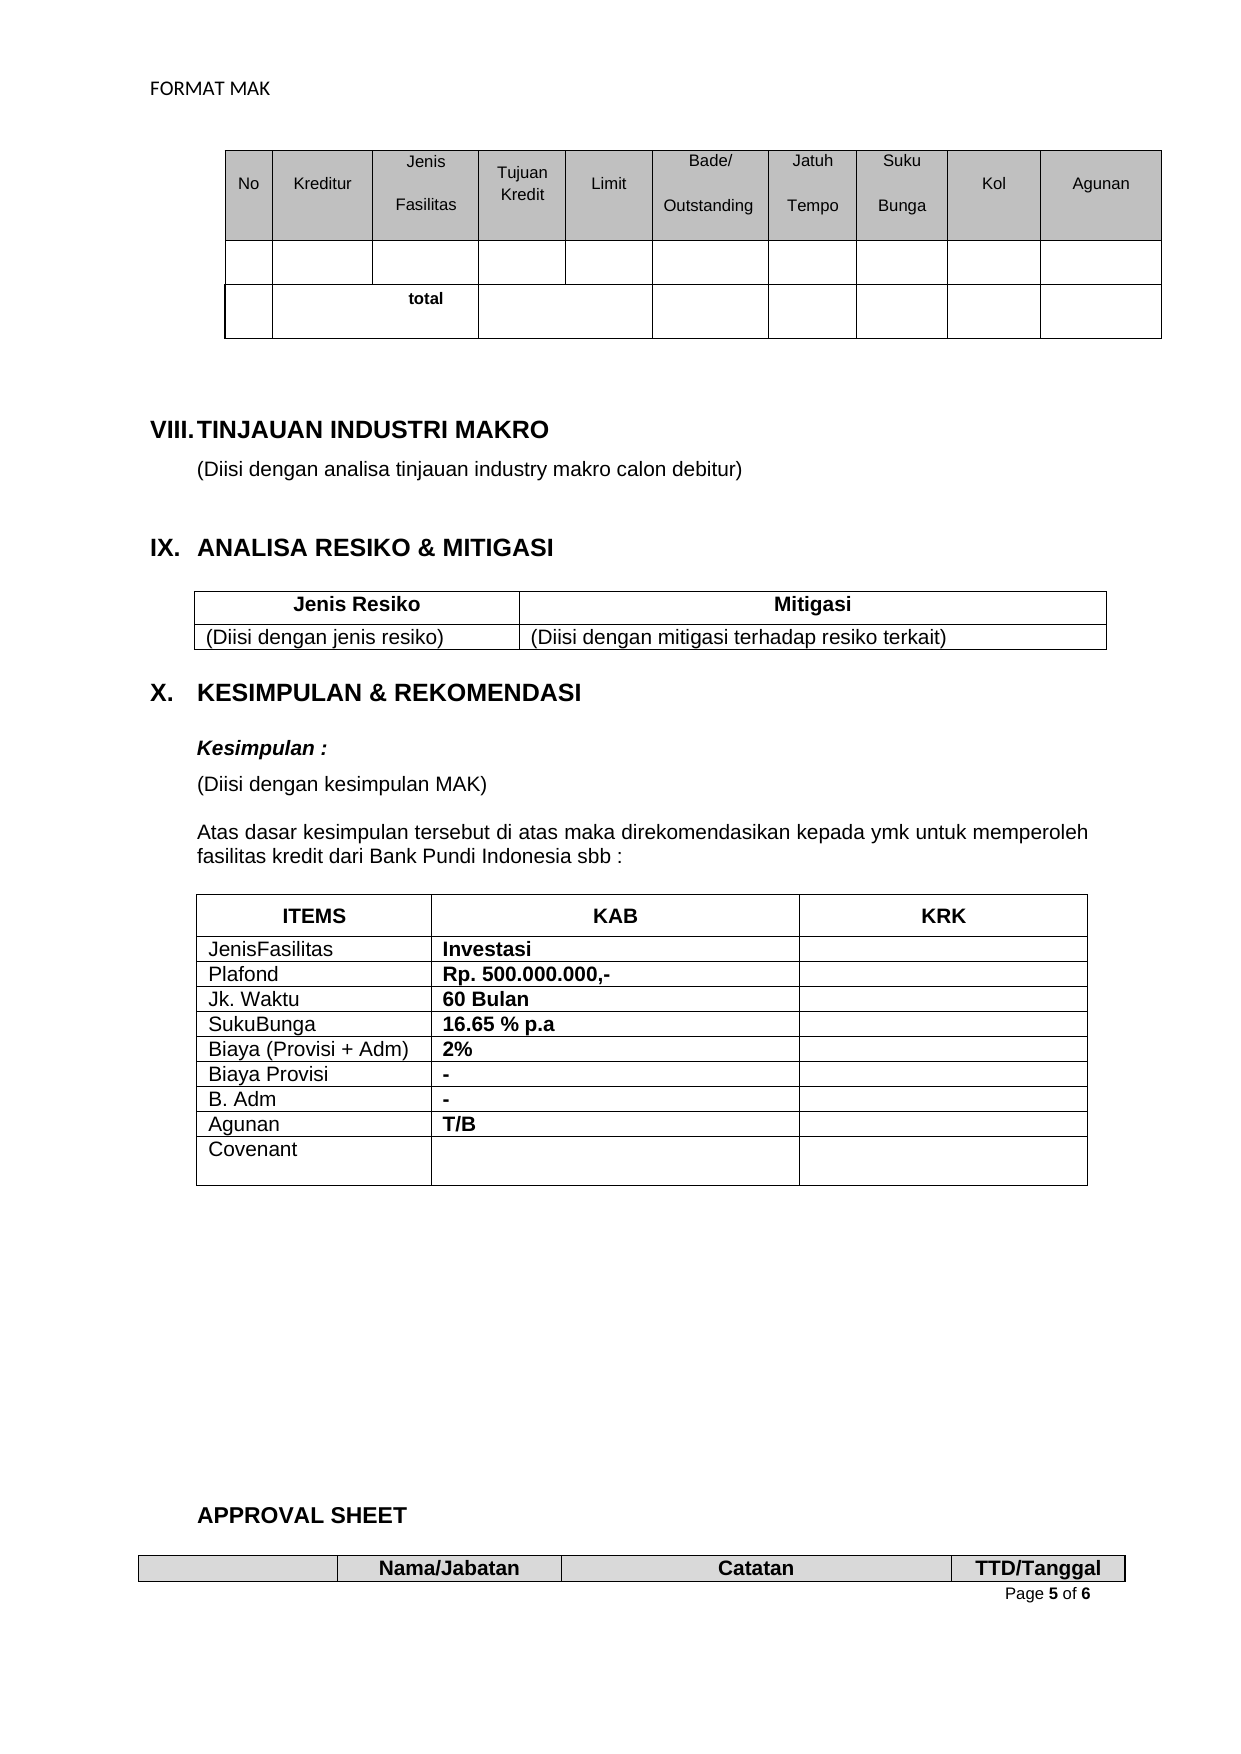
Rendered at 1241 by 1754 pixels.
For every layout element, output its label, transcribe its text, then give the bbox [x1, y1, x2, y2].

table_cell Bunga [857, 195, 947, 240]
table_cell [479, 285, 566, 337]
table_cell - [432, 1087, 799, 1111]
table_cell [800, 1087, 1087, 1111]
table_cell [1041, 241, 1161, 284]
text APPROVAL SHEET [197, 1502, 1090, 1529]
table_cell Biaya Provisi [197, 1062, 431, 1086]
table_header Bade/ [653, 151, 768, 195]
table_header Agunan [1041, 151, 1161, 240]
text Kesimpulan : [197, 736, 1090, 760]
table_cell [857, 285, 947, 337]
table_cell [948, 241, 1040, 284]
table_header Mitigasi [520, 592, 1106, 624]
text (Diisi dengan analisa tinjauan industry makro calon debitur) [197, 456, 1090, 480]
table_cell [857, 241, 947, 284]
table_cell [479, 241, 565, 284]
table_cell [800, 1062, 1087, 1086]
text Atas dasar kesimpulan tersebut di atas maka direkomendasikan kepada ymk untuk memperoleh fasilitas kredit dari Bank Pundi Indonesia sbb : [197, 820, 1090, 868]
table_header Tujuan Kredit [479, 151, 565, 240]
table_cell [1041, 285, 1161, 337]
table_header Suku [857, 151, 947, 195]
table_cell (Diisi dengan mitigasi terhadap resiko terkait) [520, 625, 1106, 649]
table_header Kreditur [273, 151, 372, 240]
table_cell 16.65 % p.a [432, 1012, 799, 1036]
table_cell [769, 241, 856, 284]
table_cell (Diisi dengan jenis resiko) [195, 625, 519, 649]
table_cell Investasi [432, 937, 799, 961]
table_cell [800, 937, 1087, 961]
text (Diisi dengan kesimpulan MAK) [197, 772, 1090, 796]
table_cell [800, 1012, 1087, 1036]
table_header [139, 1556, 337, 1581]
table_header TTD/Tanggal [952, 1556, 1124, 1581]
table_cell [226, 285, 272, 337]
table_cell Covenant [197, 1137, 431, 1185]
table_header Limit [566, 151, 652, 240]
list ANALISA RESIKO & MITIGASI [150, 533, 1090, 562]
table_cell Rp. 500.000.000,- [432, 962, 799, 986]
table_cell total [373, 285, 478, 337]
table_cell [566, 241, 652, 284]
table_cell Biaya (Provisi + Adm) [197, 1037, 431, 1061]
table_header KRK [800, 895, 1087, 936]
table_cell [653, 241, 768, 284]
table_cell - [432, 1062, 799, 1086]
table_cell Jk. Waktu [197, 987, 431, 1011]
table_cell Agunan [197, 1112, 431, 1136]
table_cell [769, 285, 856, 337]
table_cell [800, 987, 1087, 1011]
list TINJAUAN INDUSTRI MAKRO [150, 415, 1090, 444]
table_header Jenis Resiko [195, 592, 519, 624]
table_cell [800, 1137, 1087, 1185]
table_cell SukuBunga [197, 1012, 431, 1036]
table_cell [800, 1037, 1087, 1061]
table_header Jatuh [769, 151, 856, 195]
table_cell T/B [432, 1112, 799, 1136]
table_cell Plafond [197, 962, 431, 986]
list KESIMPULAN & REKOMENDASI [150, 678, 1090, 707]
table_cell JenisFasilitas [197, 937, 431, 961]
table_cell [800, 1112, 1087, 1136]
table_header Jenis Fasilitas [373, 151, 478, 240]
table_cell [373, 241, 478, 284]
table_header Nama/Jabatan [338, 1556, 561, 1581]
table_header ITEMS [197, 895, 431, 936]
table_cell [432, 1137, 799, 1185]
table_cell 60 Bulan [432, 987, 799, 1011]
table_cell Outstanding [653, 195, 768, 240]
table_cell [273, 241, 372, 284]
table_header KAB [432, 895, 799, 936]
table_cell [948, 285, 1040, 337]
table_cell [566, 285, 652, 337]
table_cell [800, 962, 1087, 986]
table_cell B. Adm [197, 1087, 431, 1111]
table_header Catatan [562, 1556, 951, 1581]
table_cell Tempo [769, 195, 856, 240]
table_cell [273, 285, 373, 337]
table_cell [226, 241, 272, 284]
table_cell [653, 285, 768, 337]
table_cell 2% [432, 1037, 799, 1061]
table_header No [226, 151, 272, 240]
table_header Kol [948, 151, 1040, 240]
